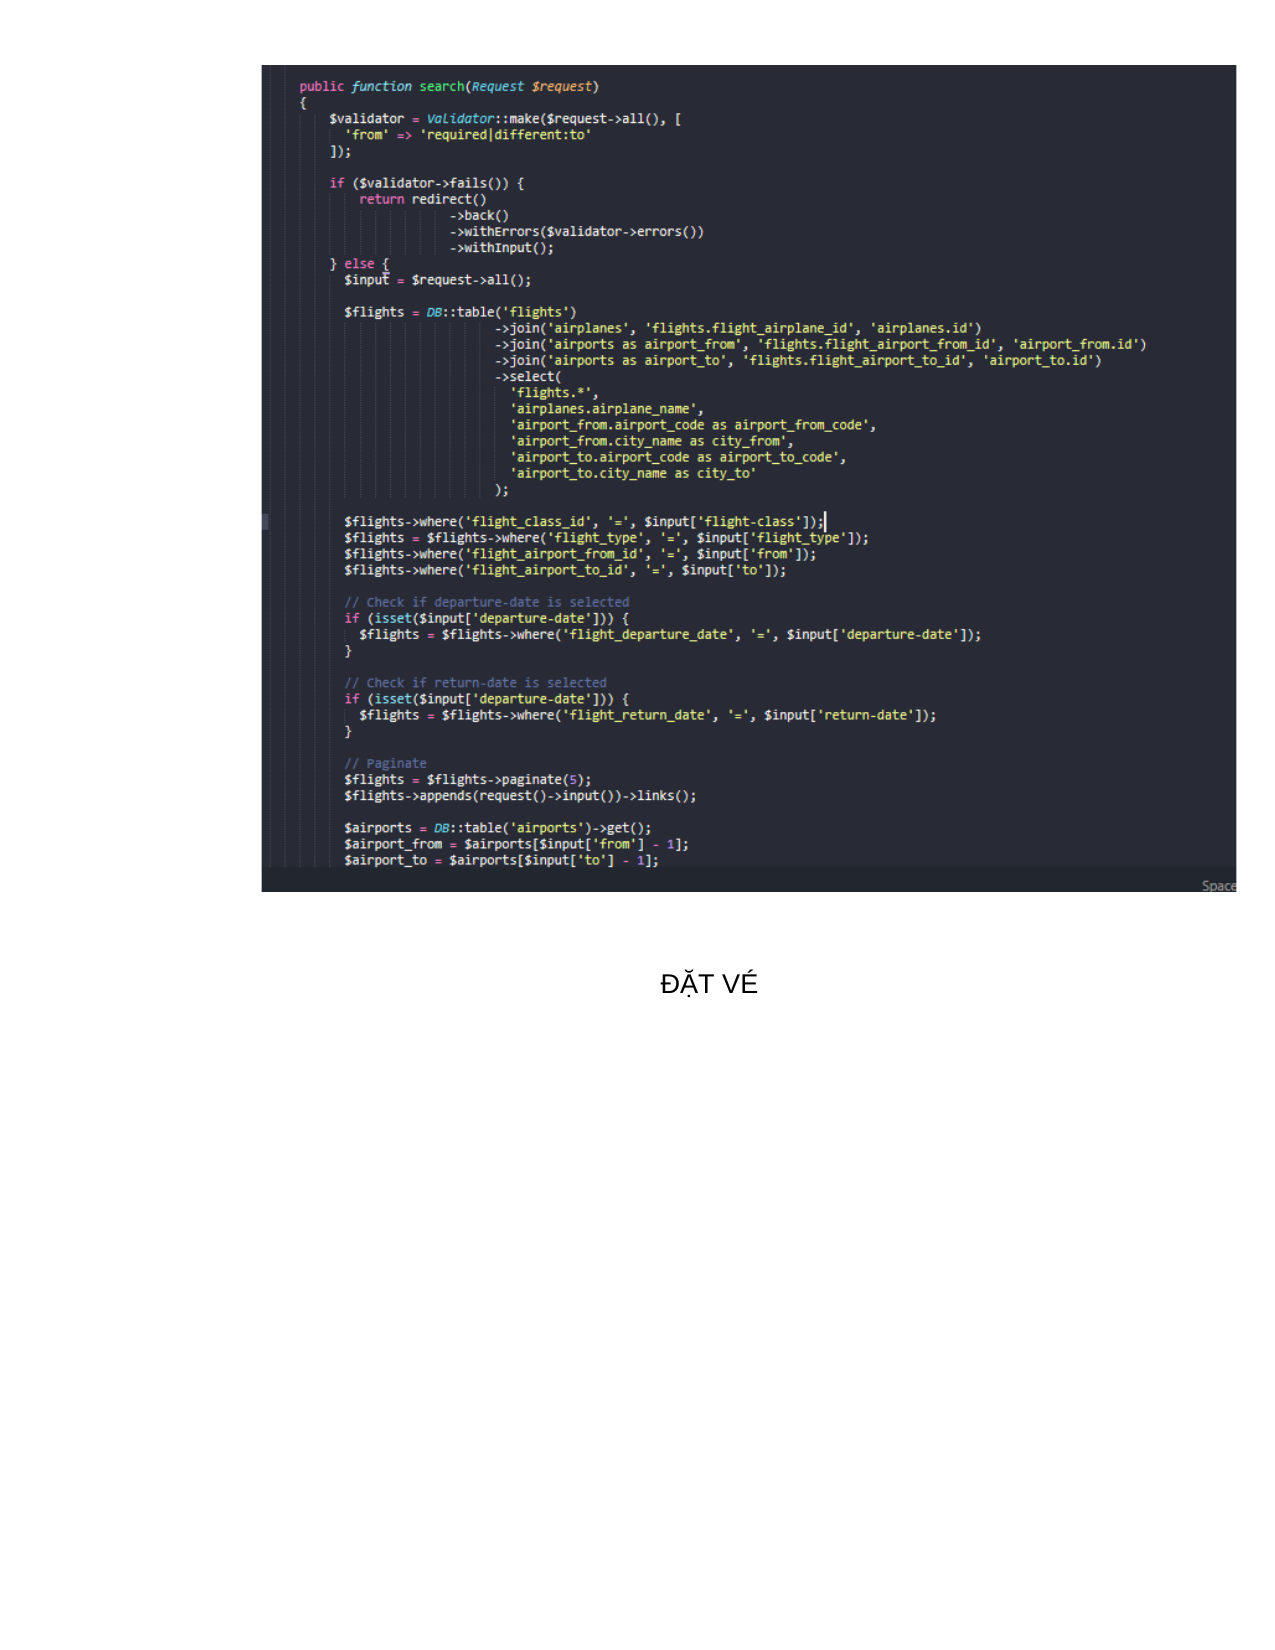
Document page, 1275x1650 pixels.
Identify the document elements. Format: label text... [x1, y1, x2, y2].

picture [261, 65, 1237, 892]
text ĐẶT VÉ [252, 968, 1157, 999]
